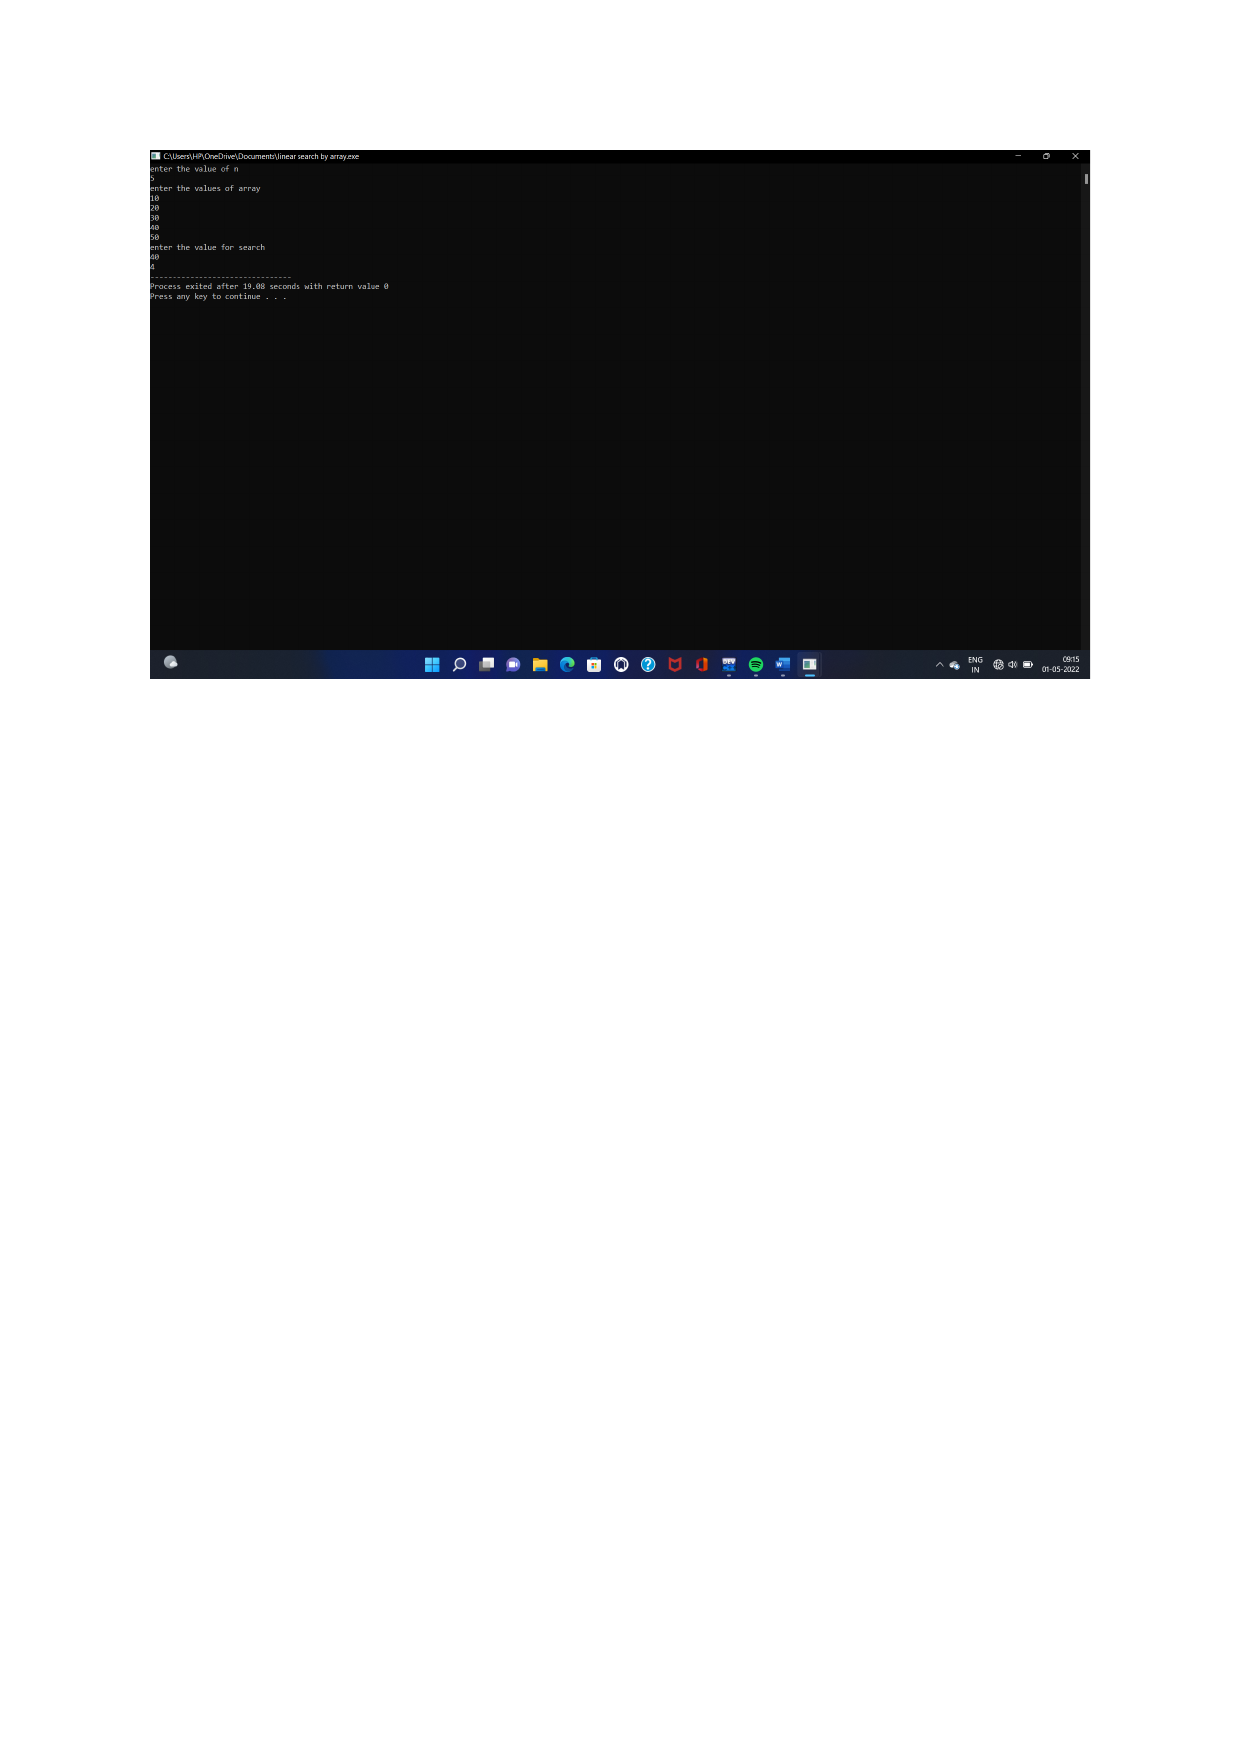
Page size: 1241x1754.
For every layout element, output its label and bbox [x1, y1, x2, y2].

picture [150, 150, 1091, 679]
